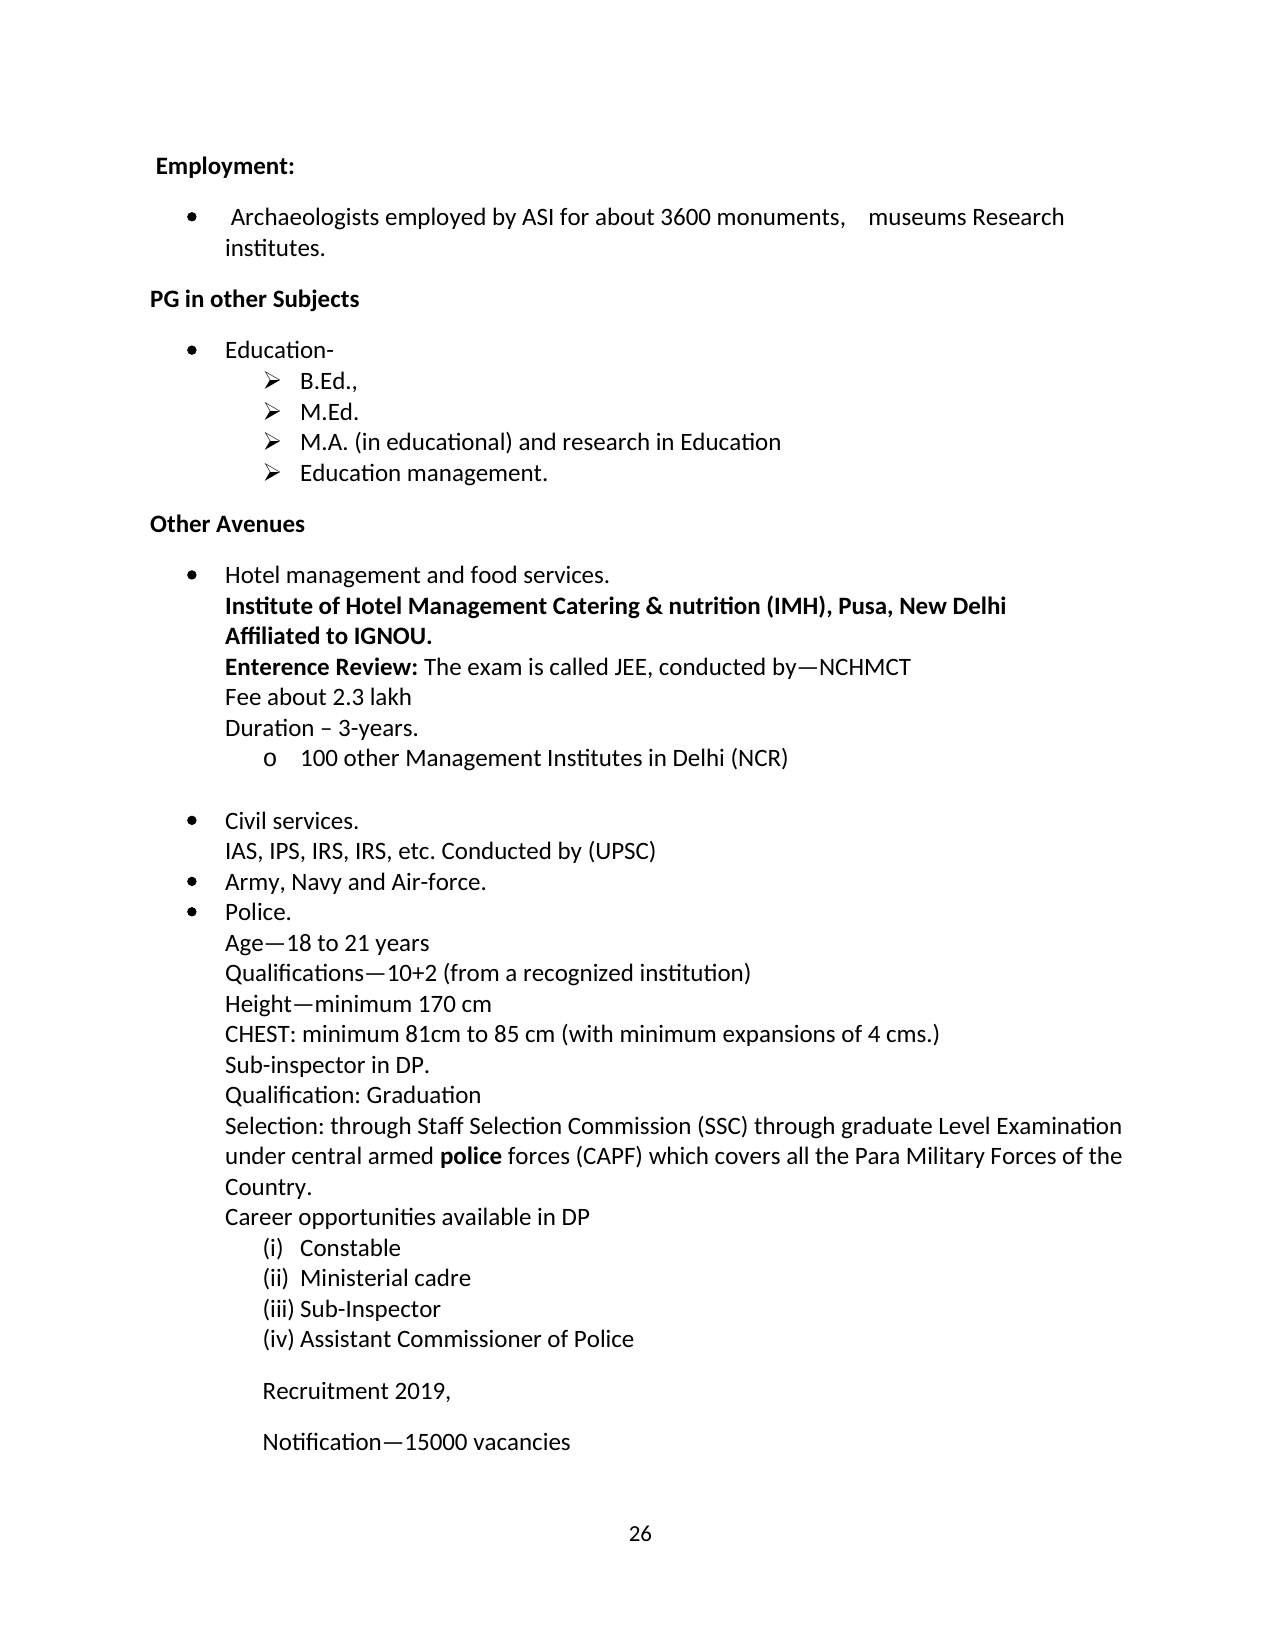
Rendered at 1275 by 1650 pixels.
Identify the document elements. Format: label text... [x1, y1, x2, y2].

list Institute of Hotel Management Catering & nutrition (IMH), Pusa, New Delhi [225, 590, 1125, 620]
list Affiliated to IGNOU. [225, 620, 1125, 651]
list 100 other Management Institutes in Delhi (NCR) [262, 742, 1125, 774]
list Selection: through Staff Selection Commission (SSC) through graduate Level Examination under central armed police forces (CAPF) which covers all the Para Military Forces of the Country. [225, 1110, 1125, 1202]
list Constable [262, 1232, 1125, 1263]
list Sub-inspector in DP. [225, 1049, 1125, 1079]
list CHEST: minimum 81cm to 85 cm (with minimum expansions of 4 cms.) [225, 1018, 1125, 1049]
text Recruitment 2019, [262, 1375, 1125, 1406]
list Enterence Review: The exam is called JEE, conducted by—NCHMCT [225, 651, 1125, 681]
text Notification—15000 vacancies [262, 1426, 1125, 1457]
list Assistant Commissioner of Police [262, 1324, 1125, 1354]
list B.Ed., [262, 365, 1125, 396]
list Height—minimum 170 cm [225, 988, 1125, 1018]
list Qualification: Graduation [225, 1079, 1125, 1110]
list Civil services. [187, 805, 1125, 835]
list Duration – 3-years. [225, 712, 1125, 742]
list M.Ed. [262, 396, 1125, 426]
list Police. [187, 896, 1125, 927]
text Employment: [150, 150, 1125, 181]
list Sub-Inspector [262, 1293, 1125, 1324]
list Career opportunities available in DP [225, 1202, 1125, 1232]
list Army, Navy and Air-force. [187, 866, 1125, 896]
text Other Avenues [150, 508, 1125, 538]
list Education- [187, 334, 1125, 365]
list Archaeologists employed by ASI for about 3600 monuments, museums Research institutes. [187, 201, 1125, 262]
list IAS, IPS, IRS, IRS, etc. Conducted by (UPSC) [225, 835, 1125, 866]
list Qualifications—10+2 (from a recognized institution) [225, 957, 1125, 988]
list Ministerial cadre [262, 1263, 1125, 1293]
list Education management. [262, 457, 1125, 487]
text PG in other Subjects [150, 283, 1125, 314]
list Age—18 to 21 years [225, 927, 1125, 957]
list Hotel management and food services. [187, 559, 1125, 590]
list M.A. (in educational) and research in Education [262, 426, 1125, 457]
list Fee about 2.3 lakh [225, 681, 1125, 712]
